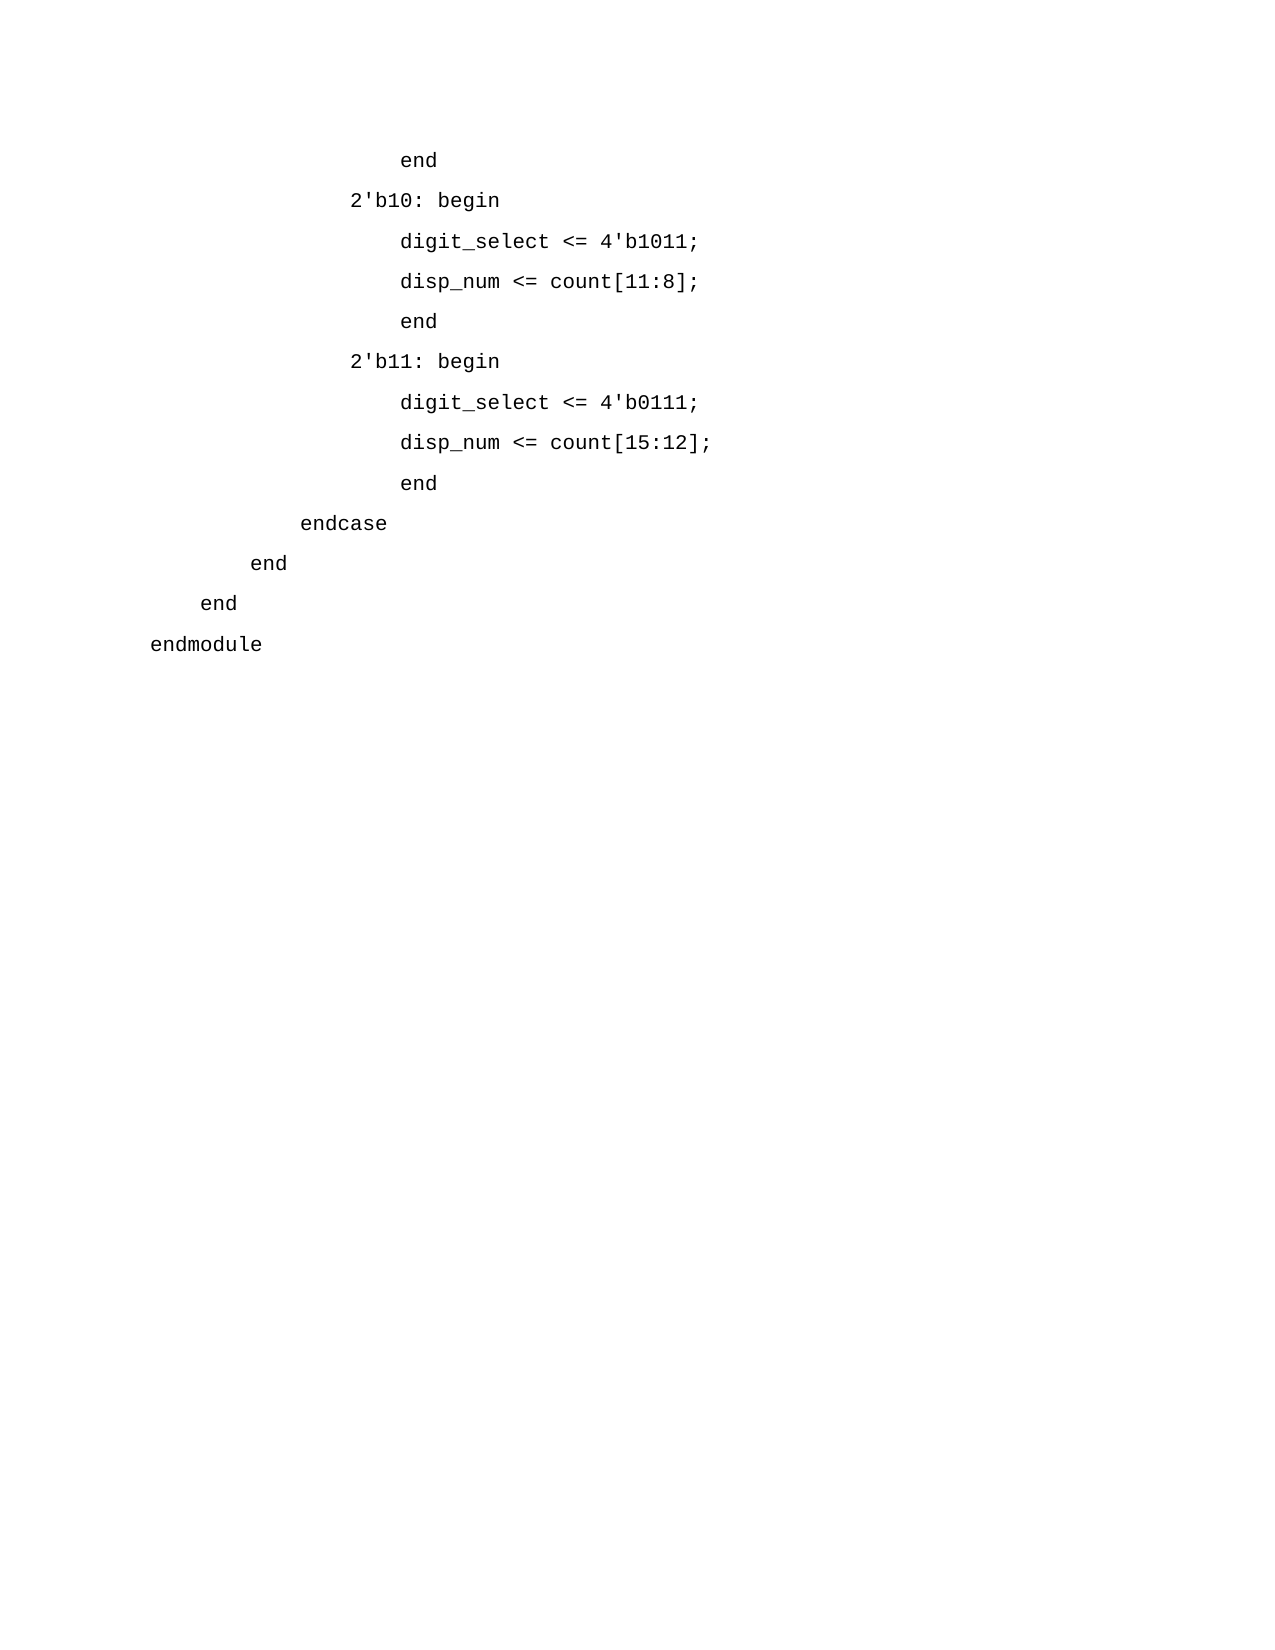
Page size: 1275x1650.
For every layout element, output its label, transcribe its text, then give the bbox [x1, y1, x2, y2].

text disp_num <= count[15:12]; [150, 432, 1125, 456]
text endmodule [150, 634, 1125, 657]
text digit_select <= 4'b0111; [150, 392, 1125, 416]
text end [150, 472, 1125, 496]
text end [150, 553, 1125, 577]
text 2'b10: begin [150, 190, 1125, 214]
text end [150, 311, 1125, 335]
text end [150, 150, 1125, 174]
text disp_num <= count[11:8]; [150, 271, 1125, 294]
text endcase [150, 513, 1125, 536]
text 2'b11: begin [150, 352, 1125, 375]
text end [150, 593, 1125, 617]
text digit_select <= 4'b1011; [150, 231, 1125, 254]
